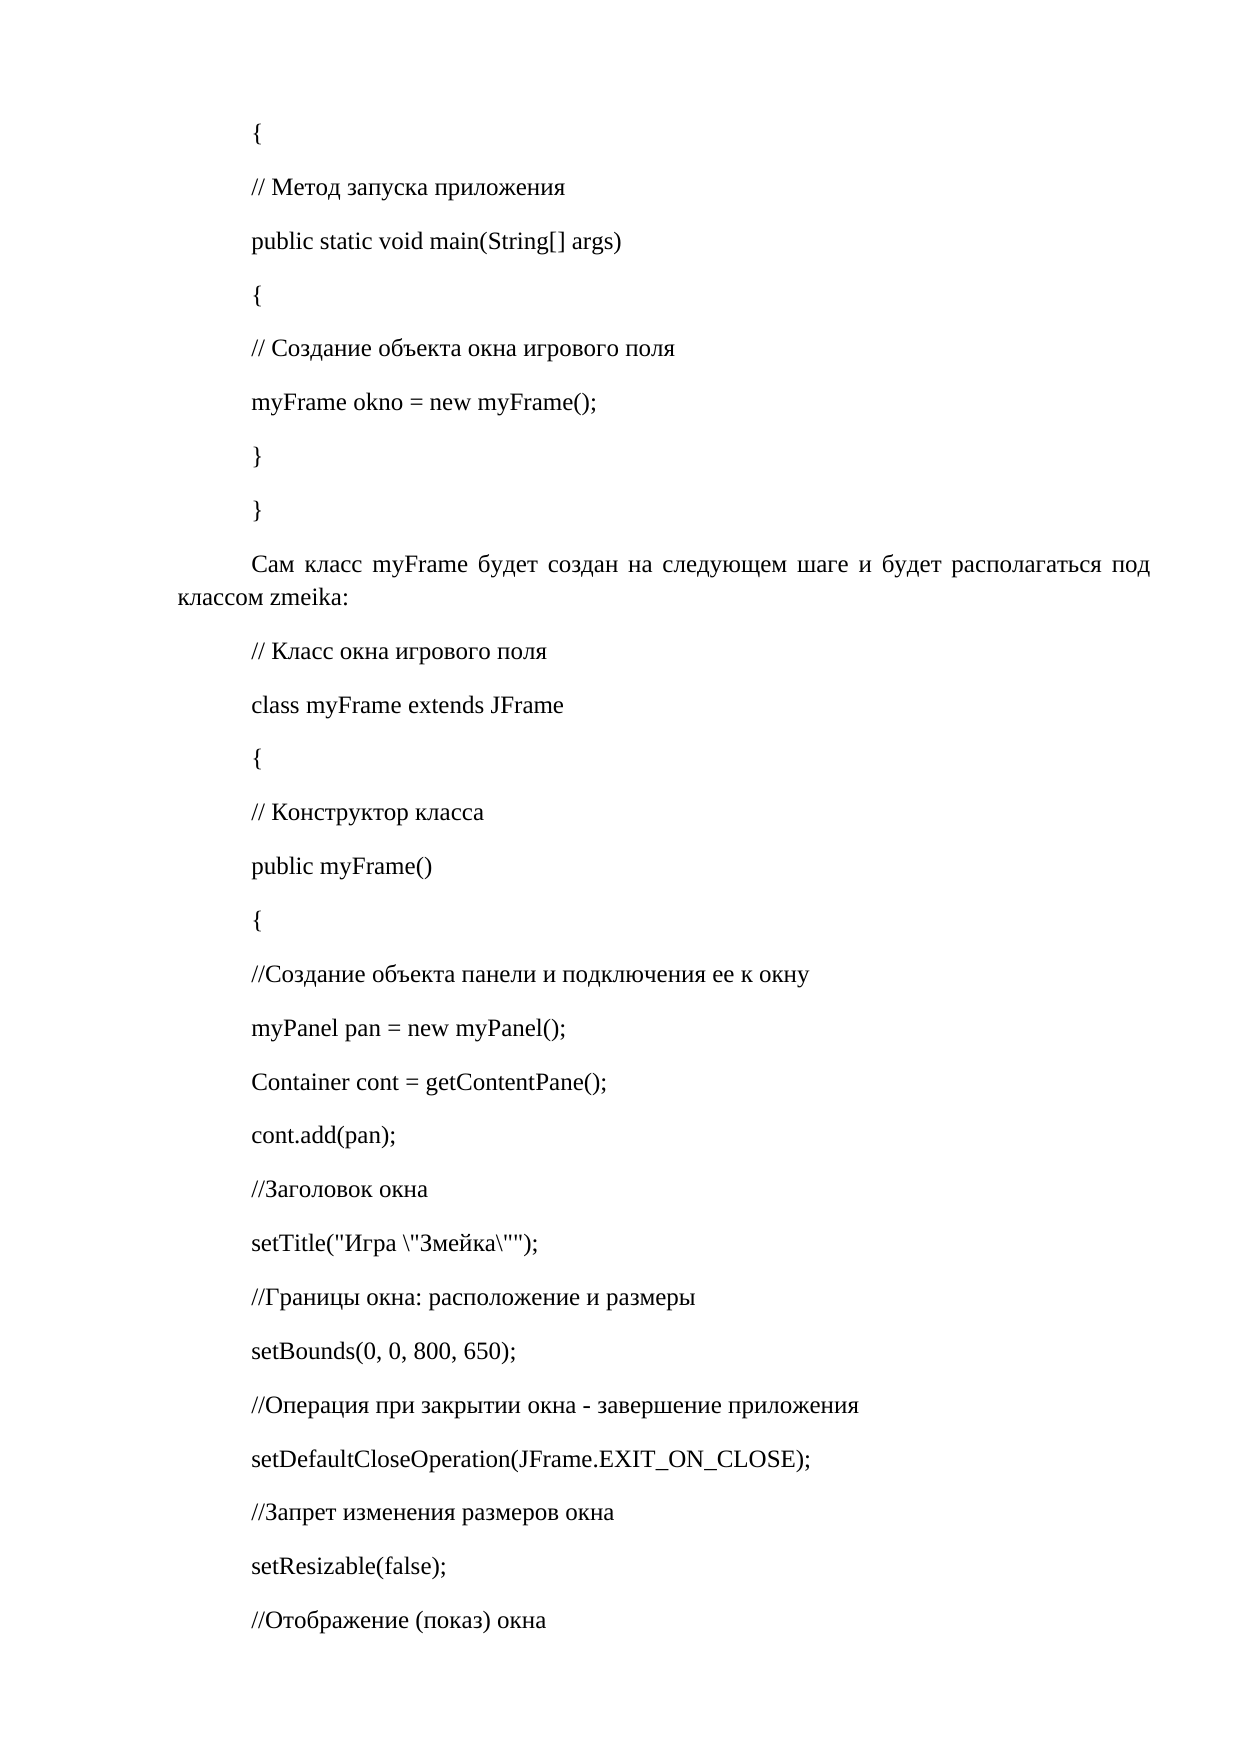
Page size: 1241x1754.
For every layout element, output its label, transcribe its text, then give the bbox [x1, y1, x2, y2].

text setBounds(0, 0, 800, 650); [177, 1336, 1152, 1365]
text { [177, 905, 1152, 934]
text // Конструктор класса [177, 797, 1152, 826]
text //Запрет изменения размеров окна [177, 1497, 1152, 1526]
text Сам класс myFrame будет создан на следующем шаге и будет располагаться под классом zmeika: [177, 549, 1152, 611]
text } [177, 495, 1152, 524]
text myPanel pan = new myPanel(); [177, 1013, 1152, 1042]
text // Класс окна игрового поля [177, 636, 1152, 664]
text class myFrame extends JFrame [177, 690, 1152, 718]
text } [177, 441, 1152, 470]
text // Создание объекта окна игрового поля [177, 333, 1152, 362]
text // Метод запуска приложения [177, 172, 1152, 201]
text //Создание объекта панели и подключения ее к окну [177, 959, 1152, 988]
text setResizable(false); [177, 1551, 1152, 1580]
text //Заголовок окна [177, 1174, 1152, 1203]
text //Операция при закрытии окна - завершение приложения [177, 1390, 1152, 1418]
text { [177, 743, 1152, 772]
text { [177, 118, 1152, 147]
text cont.add(pan); [177, 1121, 1152, 1149]
text myFrame okno = new myFrame(); [177, 387, 1152, 416]
text public myFrame() [177, 851, 1152, 880]
text //Отображение (показ) окна [177, 1605, 1152, 1634]
text //Границы окна: расположение и размеры [177, 1282, 1152, 1311]
text Container cont = getContentPane(); [177, 1067, 1152, 1095]
text { [177, 280, 1152, 308]
text setTitle("Игра \"Змейка\""); [177, 1228, 1152, 1257]
text public static void main(String[] args) [177, 226, 1152, 254]
text setDefaultCloseOperation(JFrame.EXIT_ON_CLOSE); [177, 1444, 1152, 1472]
